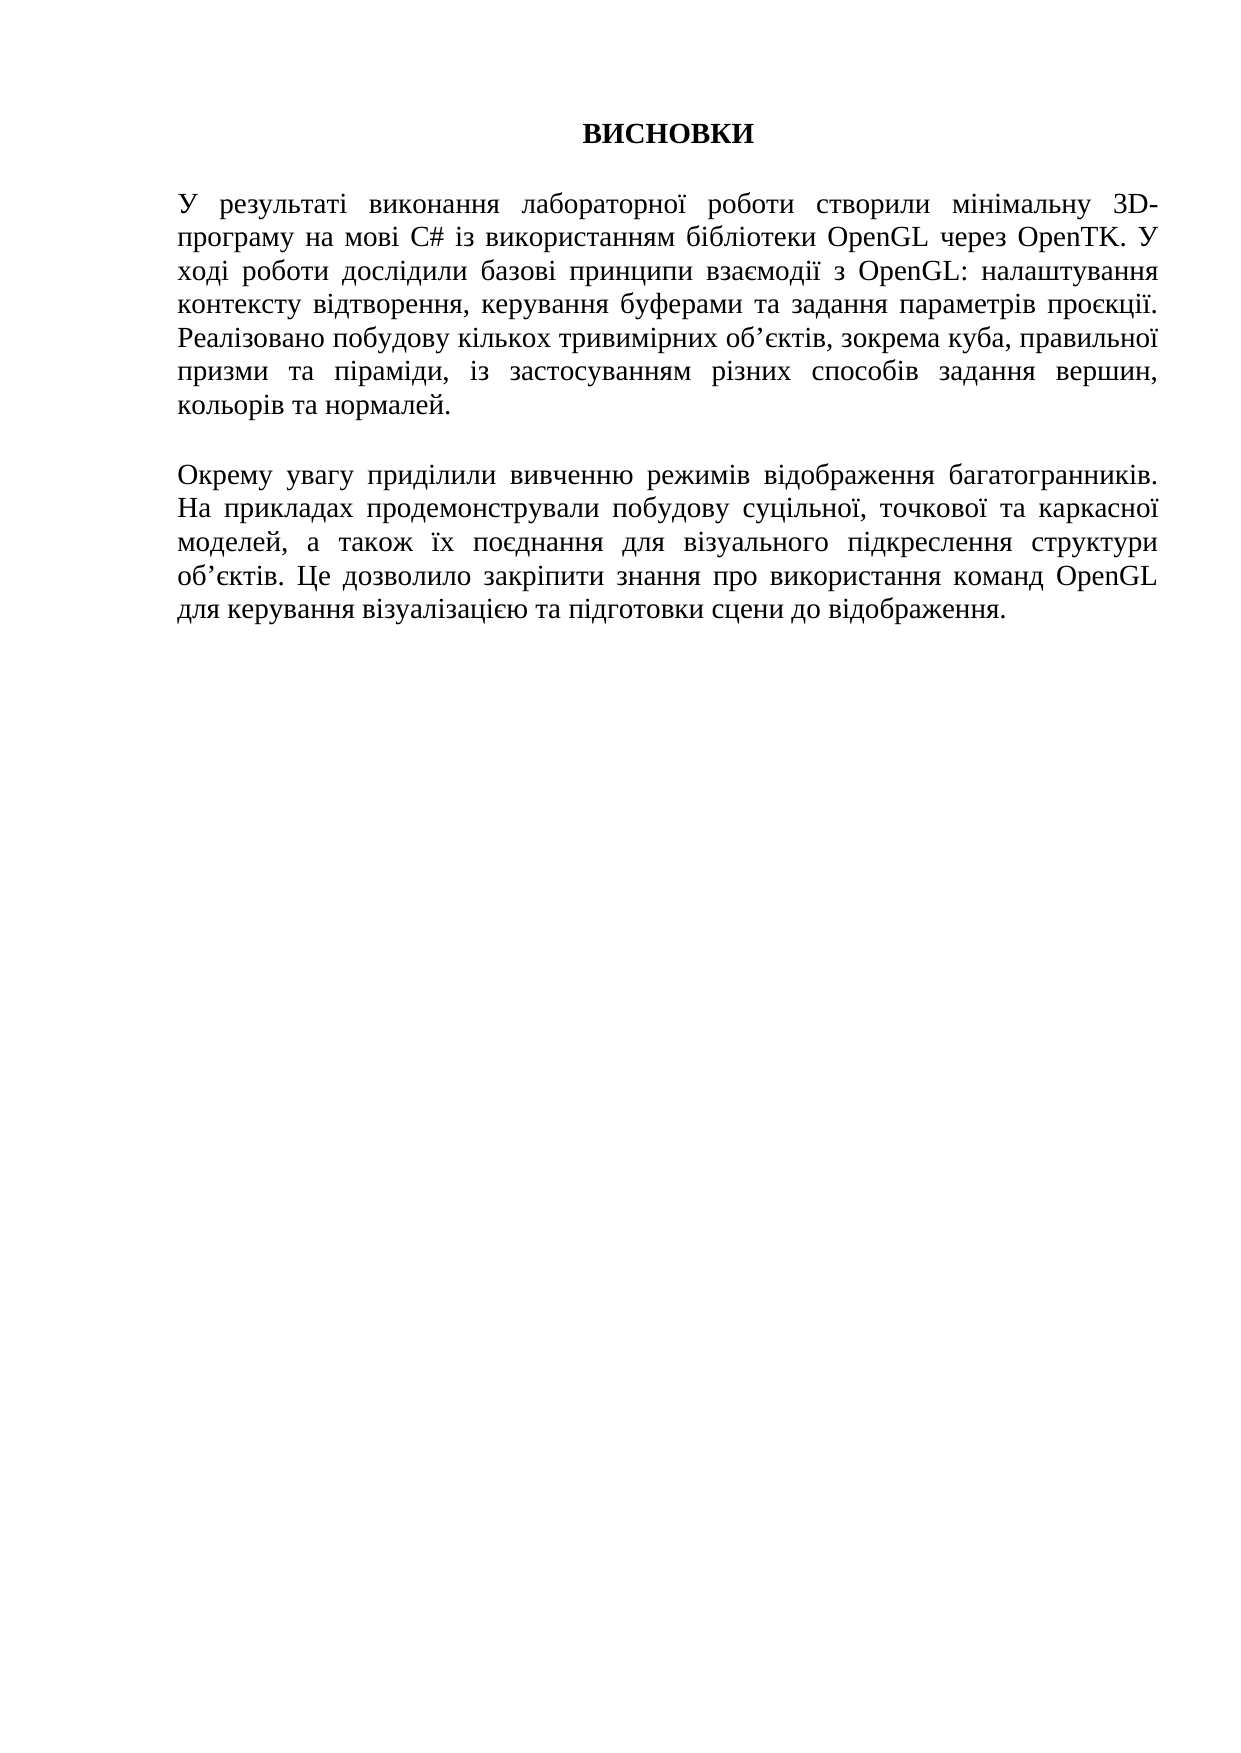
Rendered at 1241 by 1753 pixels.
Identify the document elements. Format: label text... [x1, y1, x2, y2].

text У результаті виконання лабораторної роботи створили мінімальну 3D-програму на мові C# із використанням бібліотеки OpenGL через OpenTK. У ході роботи дослідили базові принципи взаємодії з OpenGL: налаштування контексту відтворення, керування буферами та задання параметрів проєкції. Реалізовано побудову кількох тривимірних об’єктів, зокрема куба, правильної призми та піраміди, із застосуванням різних способів задання вершин, кольорів та нормалей. [177, 186, 1159, 421]
text Окрему увагу приділили вивченню режимів відображення багатогранників. На прикладах продемонстрували побудову суцільної, точкової та каркасної моделей, а також їх поєднання для візуального підкреслення структури об’єктів. Це дозволило закріпити знання про використання команд OpenGL для керування візуалізацією та підготовки сцени до відображення. [177, 457, 1159, 625]
subtitle ВИСНОВКИ [177, 116, 1159, 149]
